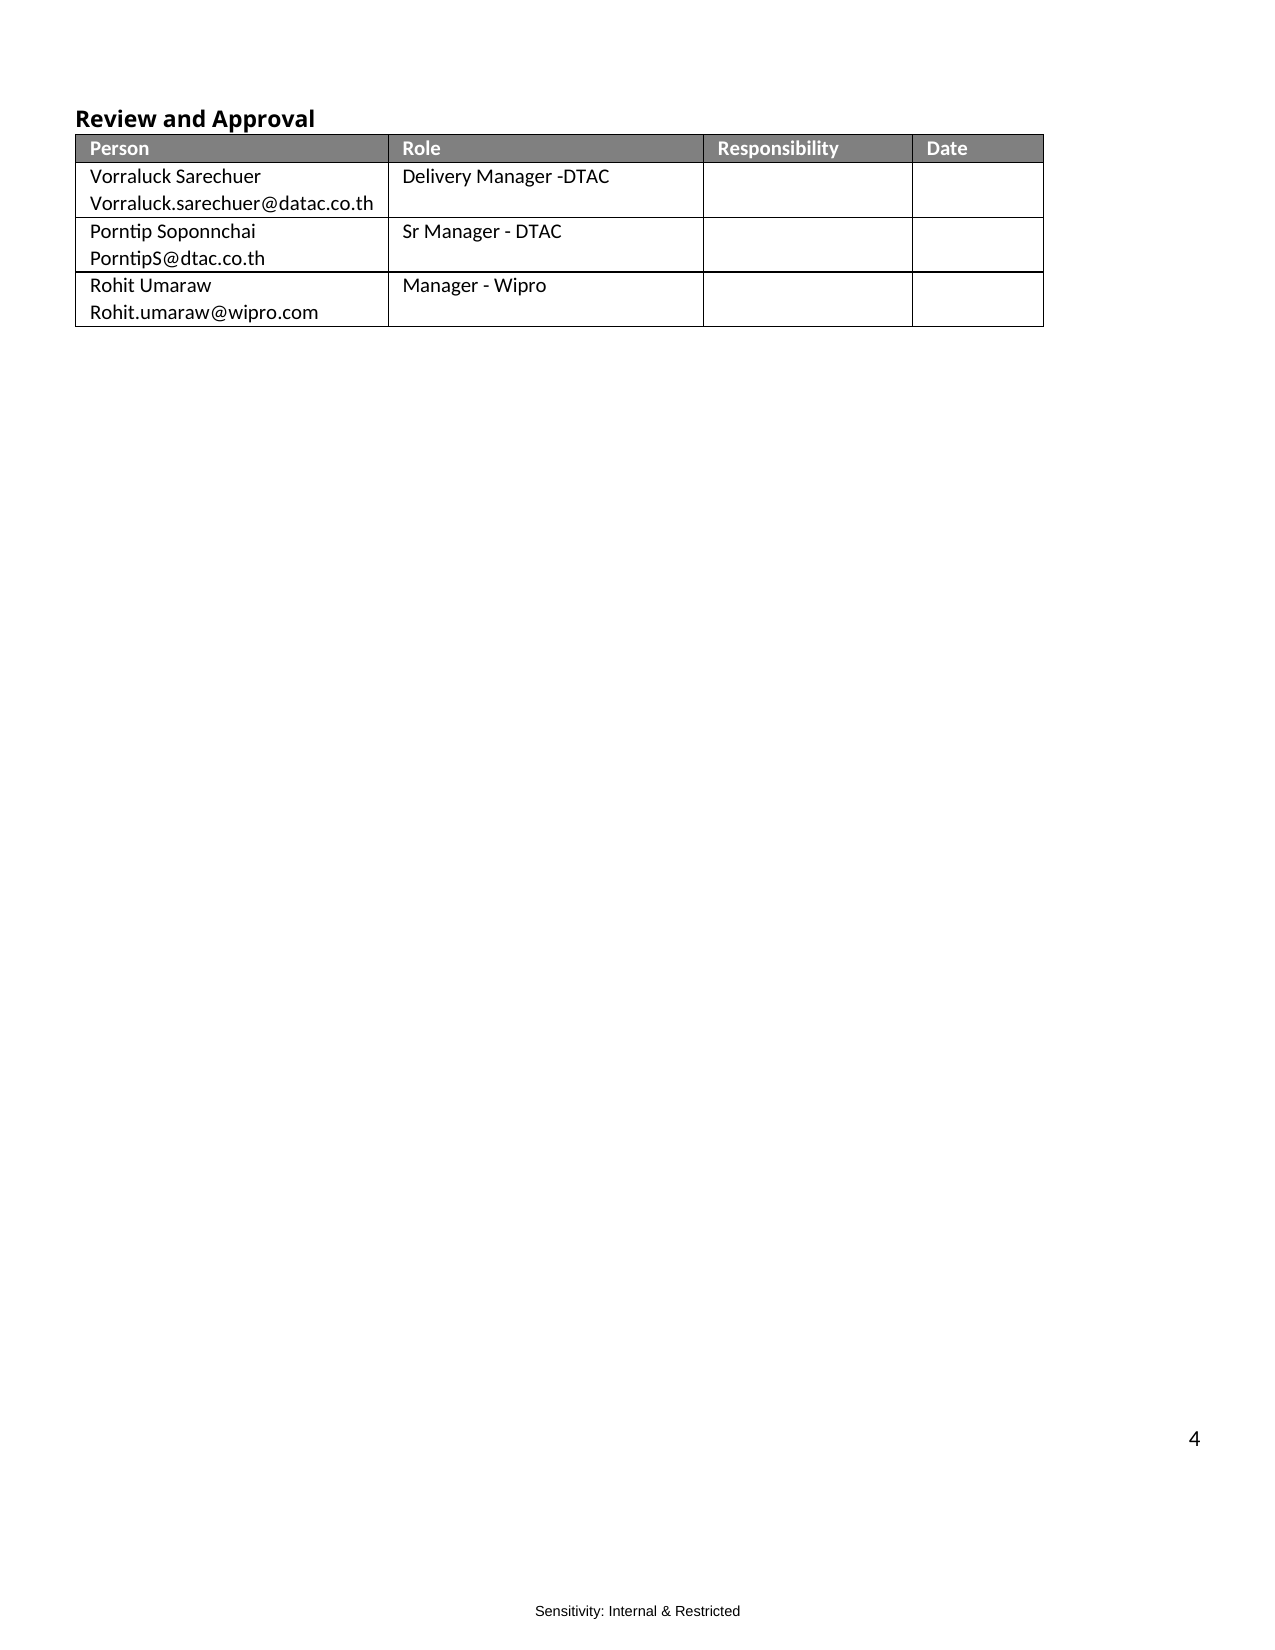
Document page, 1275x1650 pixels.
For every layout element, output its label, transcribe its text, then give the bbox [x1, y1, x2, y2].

table_cell [704, 218, 912, 271]
table_cell Porntip Soponnchai PorntipS@dtac.co.th [76, 218, 388, 271]
table_header Role [389, 135, 703, 162]
table_header Date [913, 135, 1043, 162]
table_cell [913, 218, 1043, 271]
table_cell Rohit Umaraw Rohit.umaraw@wipro.com [76, 273, 388, 326]
table_cell [704, 273, 912, 326]
table_cell [913, 273, 1043, 326]
table_cell Sr Manager - DTAC [389, 218, 703, 271]
table_cell Vorraluck Sarechuer Vorraluck.sarechuer@datac.co.th [76, 163, 388, 217]
table_header Responsibility [704, 135, 912, 162]
table_cell Manager - Wipro [389, 273, 703, 326]
table_cell [704, 163, 912, 217]
table_header Person [76, 135, 388, 162]
table_cell [913, 163, 1043, 217]
text Review and Approval [75, 103, 1200, 134]
table_cell Delivery Manager -DTAC [389, 163, 703, 217]
